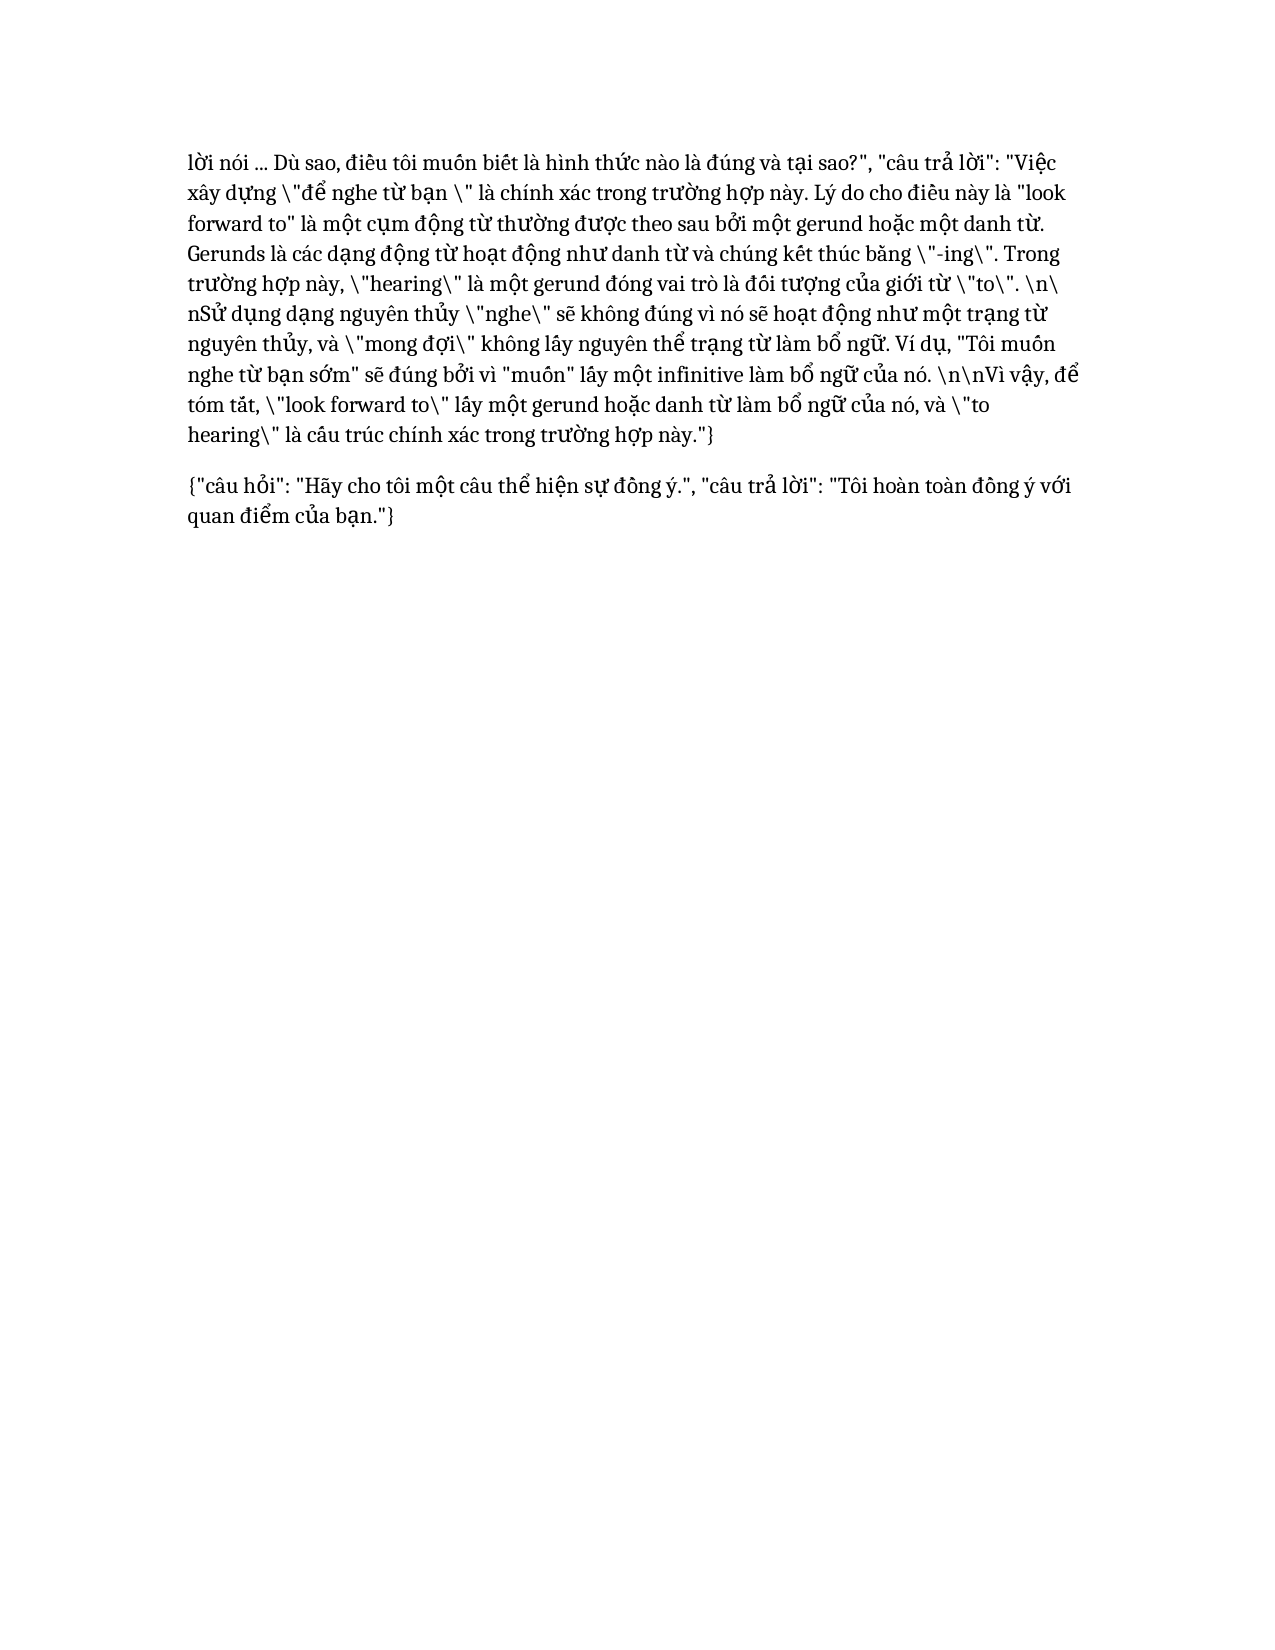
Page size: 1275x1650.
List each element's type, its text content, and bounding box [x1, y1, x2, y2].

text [187, 150, 1087, 448]
text {"câu hỏi": "Hãy cho tôi một câu thể hiện sự đồng ý.", "câu trả lời": "Tôi hoàn toàn đồng ý với quan điểm của bạn."} [187, 473, 1087, 529]
